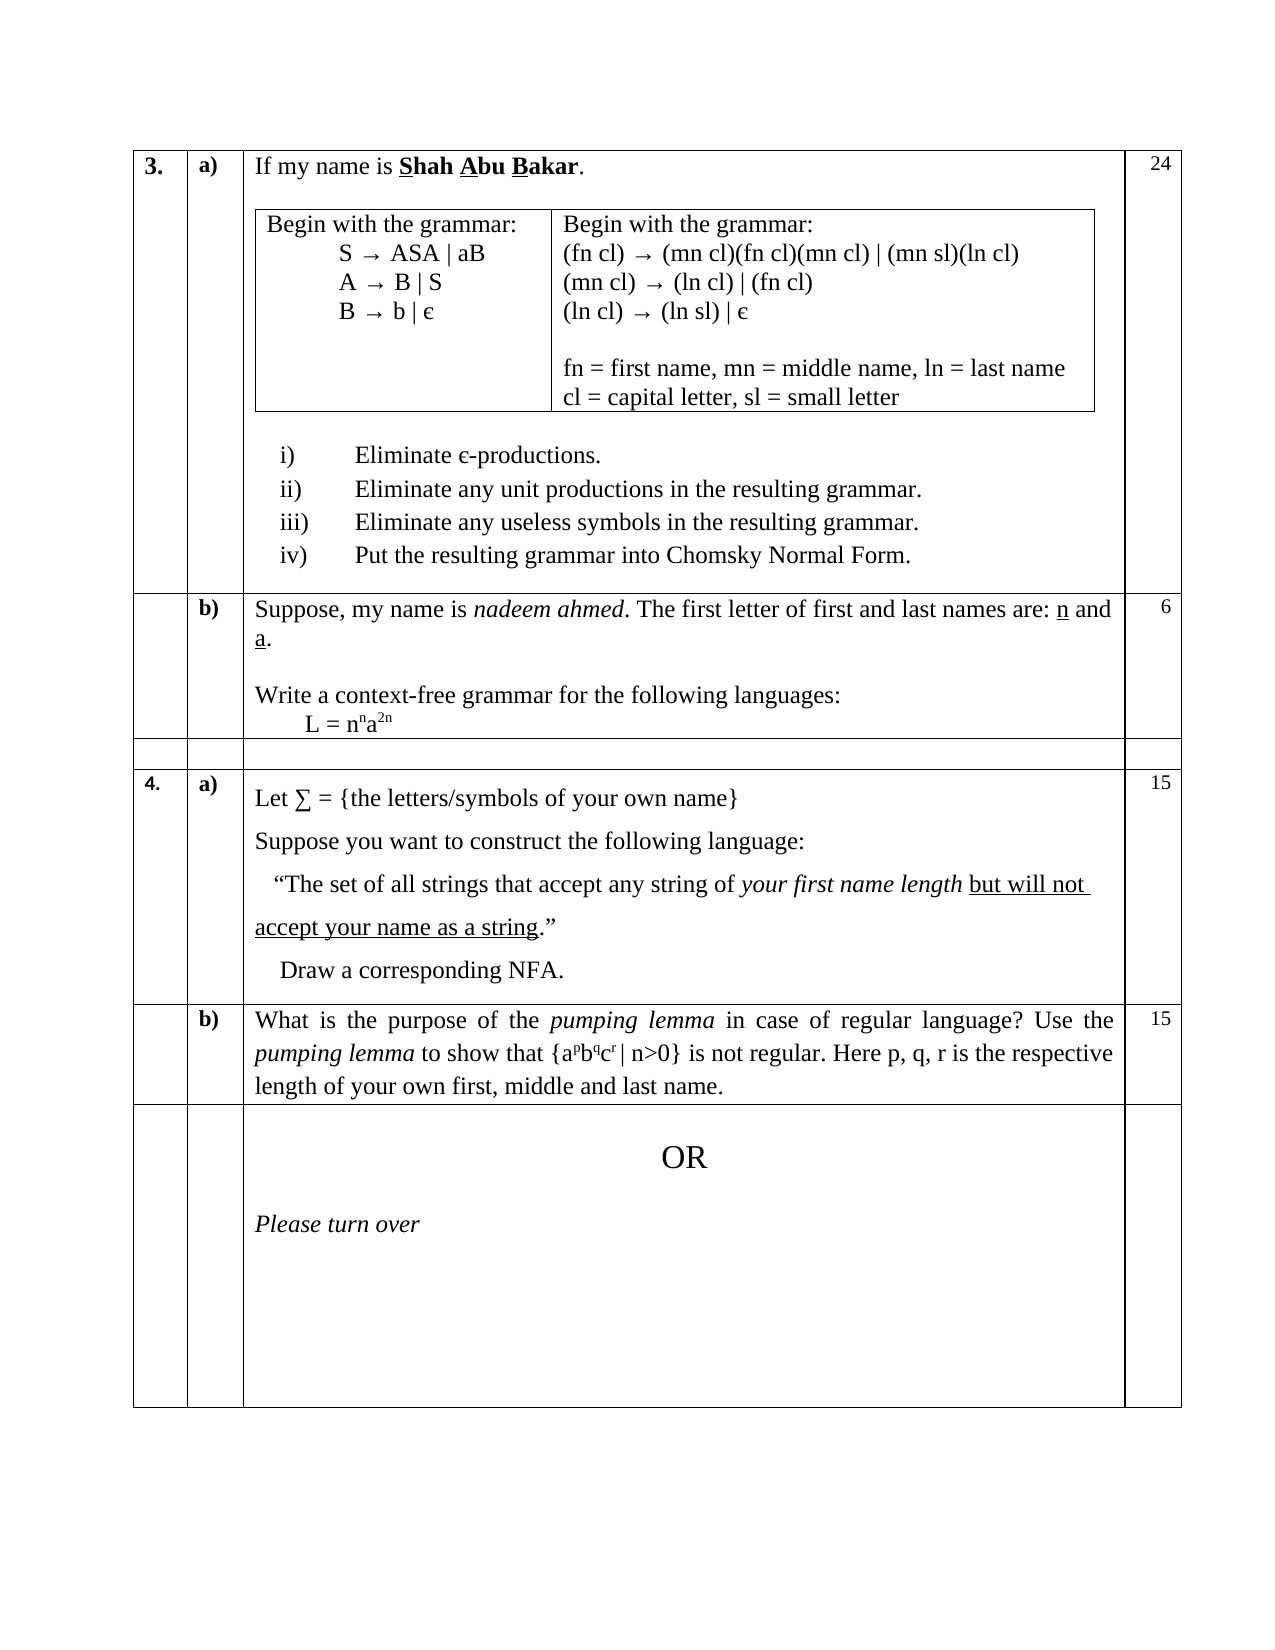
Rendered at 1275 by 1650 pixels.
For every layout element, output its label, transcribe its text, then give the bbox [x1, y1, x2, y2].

table_cell [1126, 739, 1181, 769]
table_cell a) [188, 151, 243, 593]
table_cell Let ∑ = {the letters/symbols of your own name} Suppose you want to construct the following language: “The set of all strings that accept any string of your first name length but will not accept your name as a string.” Draw a corresponding NFA. [244, 770, 1124, 1004]
table_cell 15 [1126, 770, 1181, 1004]
table_cell b) [188, 1005, 243, 1104]
table_cell Suppose, my name is nadeem ahmed. The first letter of first and last names are: n and a. Write a context-free grammar for the following languages: L = nna2n [244, 594, 1124, 738]
table_cell 6 [1126, 594, 1181, 738]
table_cell 3. [134, 151, 187, 593]
table_cell [134, 739, 187, 769]
table_cell [1126, 1105, 1181, 1407]
table_cell 4. [134, 770, 187, 1004]
table_cell What is the purpose of the pumping lemma in case of regular language? Use the pumping lemma to show that {apbqcr | n>0} is not regular. Here p, q, r is the respective length of your own first, middle and last name. [244, 1005, 1124, 1104]
table_cell OR Please turn over [244, 1105, 1124, 1407]
table_cell a) [188, 770, 243, 1004]
table_cell 24 [1126, 151, 1181, 593]
table_cell [134, 1005, 187, 1104]
table_cell [134, 594, 187, 738]
table_cell [188, 1105, 243, 1407]
table_cell b) [188, 594, 243, 738]
table_cell If my name is Shah Abu Bakar. Eliminate є-productions. Eliminate any unit productions in the resulting grammar. Eliminate any useless symbols in the resulting grammar. Put the resulting grammar into Chomsky Normal Form. [244, 151, 1124, 593]
table_cell [244, 739, 1124, 769]
table_cell 15 [1126, 1005, 1181, 1104]
table_cell [188, 739, 243, 769]
table_cell [134, 1105, 187, 1407]
